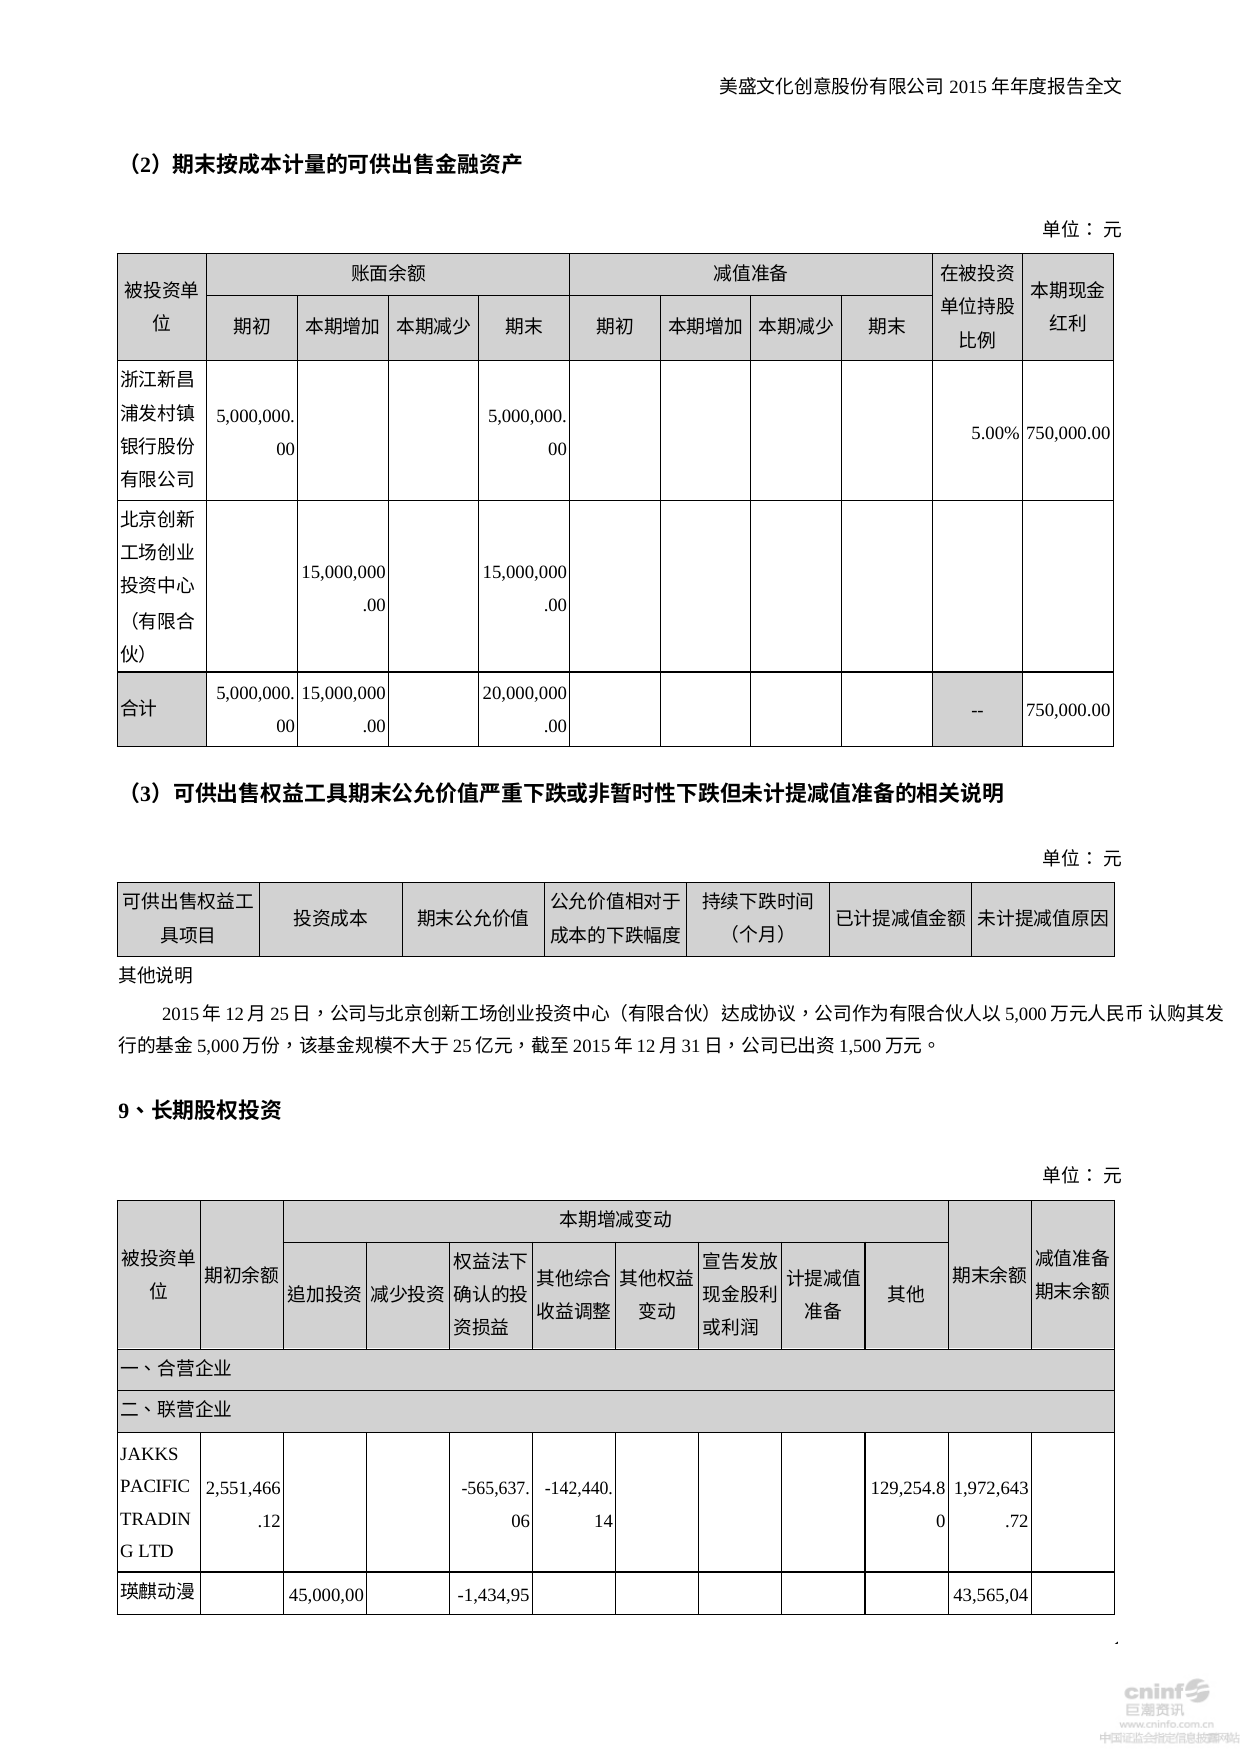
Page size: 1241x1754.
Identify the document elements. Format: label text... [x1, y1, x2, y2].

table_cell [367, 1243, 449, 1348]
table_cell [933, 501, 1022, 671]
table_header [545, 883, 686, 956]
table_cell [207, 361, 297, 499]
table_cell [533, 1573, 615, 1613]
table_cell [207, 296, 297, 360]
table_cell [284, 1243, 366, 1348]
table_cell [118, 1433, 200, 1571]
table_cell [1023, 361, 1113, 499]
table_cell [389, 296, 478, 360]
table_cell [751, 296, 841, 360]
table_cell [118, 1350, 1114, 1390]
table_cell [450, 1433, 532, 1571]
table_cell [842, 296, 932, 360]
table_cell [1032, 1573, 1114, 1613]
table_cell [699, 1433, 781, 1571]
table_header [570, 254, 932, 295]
subtitle 9、长期股权投资 [118, 1095, 1240, 1125]
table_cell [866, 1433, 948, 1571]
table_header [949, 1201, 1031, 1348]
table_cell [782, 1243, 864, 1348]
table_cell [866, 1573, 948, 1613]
text 单位： 元 [102, 216, 1122, 242]
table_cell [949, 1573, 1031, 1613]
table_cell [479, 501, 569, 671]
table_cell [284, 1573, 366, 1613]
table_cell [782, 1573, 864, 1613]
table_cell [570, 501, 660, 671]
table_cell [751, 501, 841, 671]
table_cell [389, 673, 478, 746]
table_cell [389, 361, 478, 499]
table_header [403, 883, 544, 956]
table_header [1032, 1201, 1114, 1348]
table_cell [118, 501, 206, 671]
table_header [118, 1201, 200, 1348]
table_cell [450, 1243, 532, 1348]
subtitle （3）可供出售权益工具期末公允价值严重下跌或非暂时性下跌但未计提减值准备的相关说明 [118, 778, 1240, 807]
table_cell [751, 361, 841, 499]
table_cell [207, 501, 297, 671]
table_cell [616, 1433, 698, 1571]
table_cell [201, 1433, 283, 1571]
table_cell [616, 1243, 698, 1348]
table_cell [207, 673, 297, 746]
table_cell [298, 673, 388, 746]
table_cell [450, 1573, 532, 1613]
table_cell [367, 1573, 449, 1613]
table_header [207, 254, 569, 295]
picture [1099, 1673, 1241, 1754]
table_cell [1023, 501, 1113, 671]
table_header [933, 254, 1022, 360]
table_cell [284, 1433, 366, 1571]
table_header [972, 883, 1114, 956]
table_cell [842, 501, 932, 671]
subtitle （2）期末按成本计量的可供出售金融资产 [118, 149, 1240, 179]
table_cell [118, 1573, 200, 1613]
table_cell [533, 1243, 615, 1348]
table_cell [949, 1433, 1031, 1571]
text 其他说明 [118, 962, 1240, 988]
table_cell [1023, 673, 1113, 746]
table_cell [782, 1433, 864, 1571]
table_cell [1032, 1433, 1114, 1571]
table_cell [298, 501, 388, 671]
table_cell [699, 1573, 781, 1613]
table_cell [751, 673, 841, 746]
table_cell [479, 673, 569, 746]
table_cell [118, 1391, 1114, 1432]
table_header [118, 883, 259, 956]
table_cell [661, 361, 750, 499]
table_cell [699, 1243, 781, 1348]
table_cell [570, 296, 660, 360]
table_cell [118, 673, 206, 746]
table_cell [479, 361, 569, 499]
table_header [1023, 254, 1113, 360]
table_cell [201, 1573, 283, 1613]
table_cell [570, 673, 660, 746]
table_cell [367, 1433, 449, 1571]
text 单位： 元 [102, 1163, 1122, 1188]
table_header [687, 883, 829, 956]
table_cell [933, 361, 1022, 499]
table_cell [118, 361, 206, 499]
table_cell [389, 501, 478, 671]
text 2015年12月25日，公司与北京创新工场创业投资中心（有限合伙）达成协议，公司作为有限合伙人以5,000万元人民币 认购其发行的基金5,000万份，该基金规模不大于25亿元，截至2015年12月31日，公司已出资1,500万元。 [118, 1000, 1240, 1057]
text 单位： 元 [102, 845, 1122, 871]
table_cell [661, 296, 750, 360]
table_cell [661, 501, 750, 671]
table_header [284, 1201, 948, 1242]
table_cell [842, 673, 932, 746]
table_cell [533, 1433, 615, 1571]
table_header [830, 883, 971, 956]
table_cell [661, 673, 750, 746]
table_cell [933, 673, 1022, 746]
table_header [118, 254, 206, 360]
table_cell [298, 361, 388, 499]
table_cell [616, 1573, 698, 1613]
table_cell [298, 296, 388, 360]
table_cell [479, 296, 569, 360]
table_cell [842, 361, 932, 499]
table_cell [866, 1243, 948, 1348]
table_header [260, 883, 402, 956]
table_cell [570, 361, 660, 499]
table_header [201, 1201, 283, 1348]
